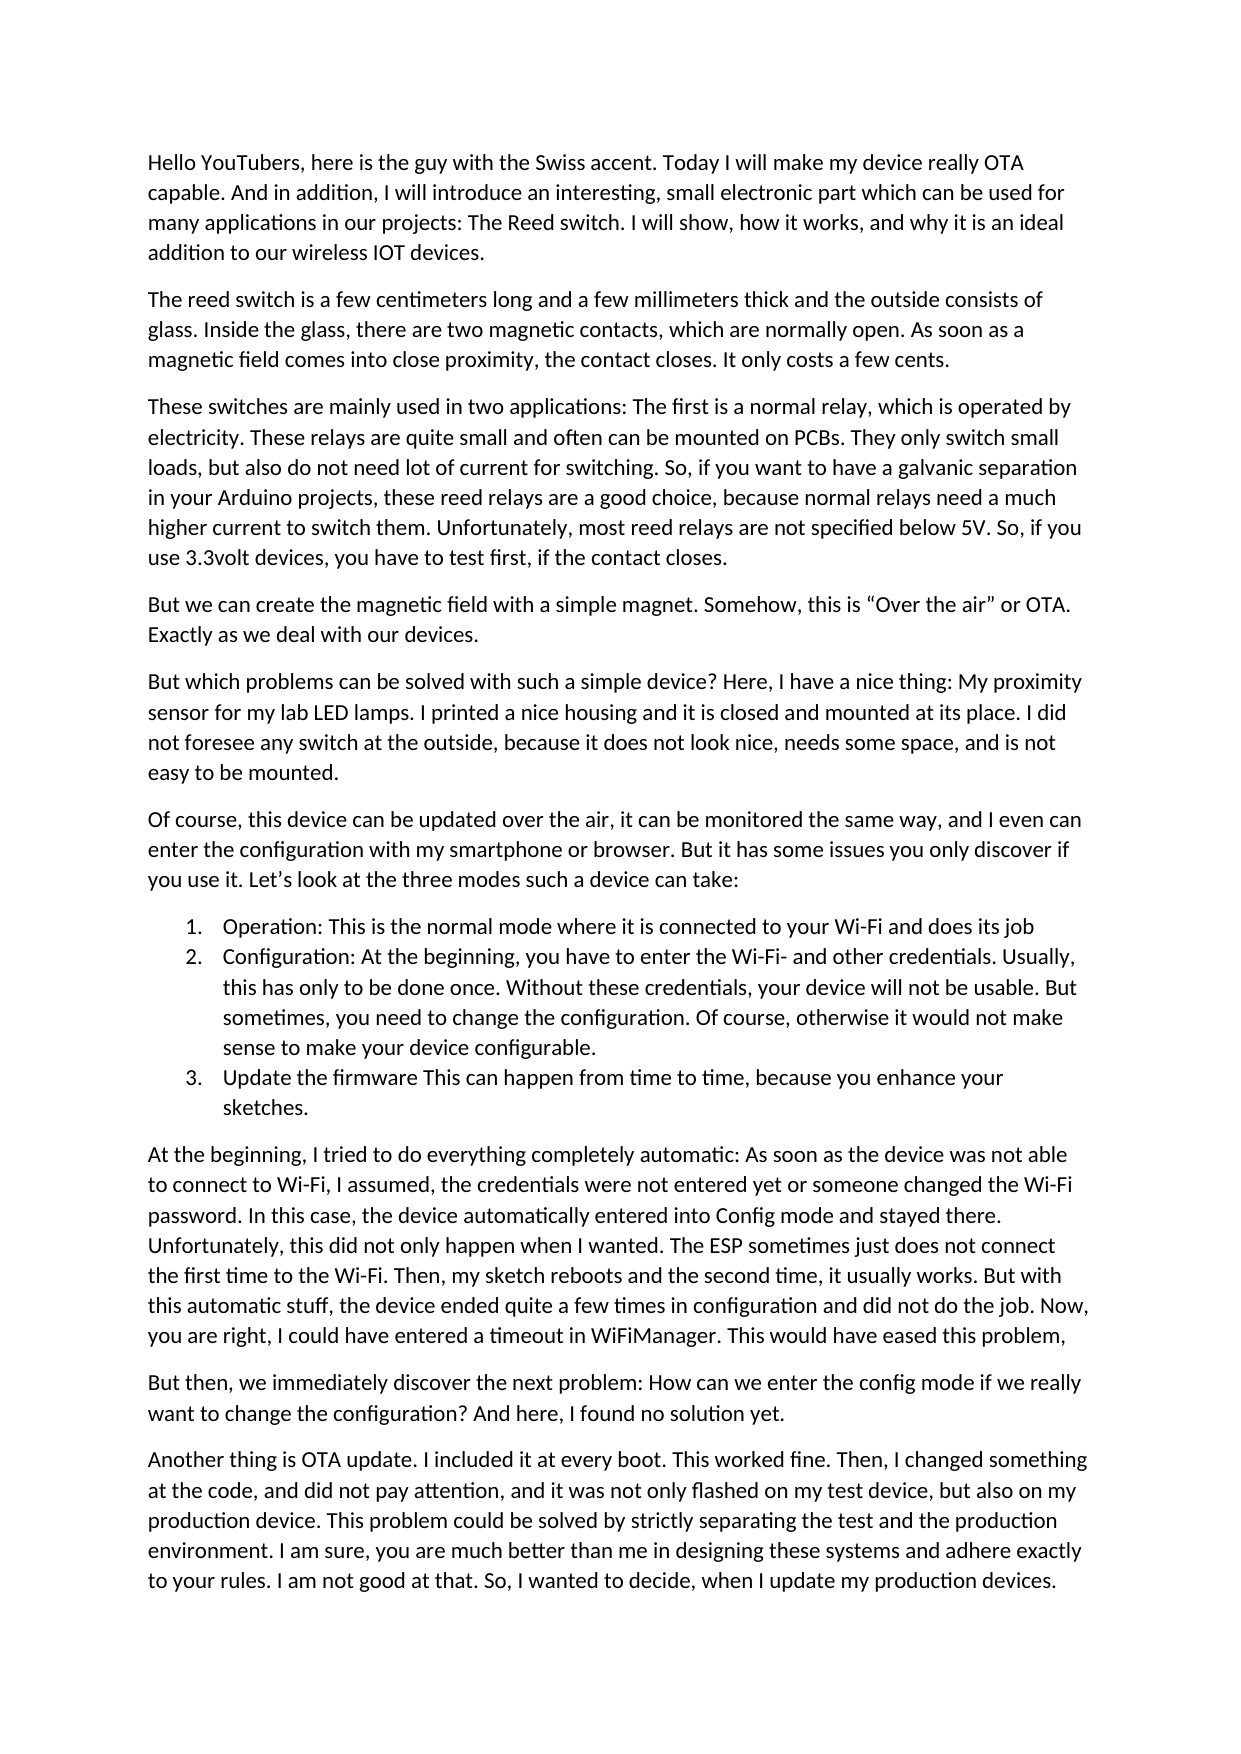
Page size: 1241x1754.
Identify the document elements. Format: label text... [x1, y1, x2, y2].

text But which problems can be solved with such a simple device? Here, I have a nice thing: My proximity sensor for my lab LED lamps. I printed a nice housing and it is closed and mounted at its place. I did not foresee any switch at the outside, because it does not look nice, needs some space, and is not easy to be mounted. [148, 667, 1093, 786]
text The reed switch is a few centimeters long and a few millimeters thick and the outside consists of glass. Inside the glass, there are two magnetic contacts, which are normally open. As soon as a magnetic field comes into close proximity, the contact closes. It only costs a few cents. [148, 285, 1093, 373]
text Of course, this device can be updated over the air, it can be monitored the same way, and I even can enter the configuration with my smartphone or browser. But it has some issues you only discover if you use it. Let’s look at the three modes such a device can take: [148, 805, 1093, 893]
list Configuration: At the beginning, you have to enter the Wi-Fi- and other credentials. Usually, this has only to be done once. Without these credentials, your device will not be usable. But sometimes, you need to change the configuration. Of course, otherwise it would not make sense to make your device configurable. [185, 942, 1093, 1061]
text Hello YouTubers, here is the guy with the Swiss accent. Today I will make my device really OTA capable. And in addition, I will introduce an interesting, small electronic part which can be used for many applications in our projects: The Reed switch. I will show, how it works, and why it is an ideal addition to our wireless IOT devices. [148, 148, 1093, 266]
list Operation: This is the normal mode where it is connected to your Wi-Fi and does its job [185, 912, 1093, 940]
list Update the firmware This can happen from time to time, because you enhance your sketches. [185, 1063, 1093, 1121]
text At the beginning, I tried to do everything completely automatic: As soon as the device was not able to connect to Wi-Fi, I assumed, the credentials were not entered yet or someone changed the Wi-Fi password. In this case, the device automatically entered into Config mode and stayed there. Unfortunately, this did not only happen when I wanted. The ESP sometimes just does not connect the first time to the Wi-Fi. Then, my sketch reboots and the second time, it usually works. But with this automatic stuff, the device ended quite a few times in configuration and did not do the job. Now, you are right, I could have entered a timeout in WiFiManager. This would have eased this problem, [148, 1140, 1093, 1349]
text But we can create the magnetic field with a simple magnet. Somehow, this is “Over the air” or OTA. Exactly as we deal with our devices. [148, 590, 1093, 648]
text These switches are mainly used in two applications: The first is a normal relay, which is operated by electricity. These relays are quite small and often can be mounted on PCBs. They only switch small loads, but also do not need lot of current for switching. So, if you want to have a galvanic separation in your Arduino projects, these reed relays are a good choice, because normal relays need a much higher current to switch them. Unfortunately, most reed relays are not specified below 5V. So, if you use 3.3volt devices, you have to test first, if the contact closes. [148, 392, 1093, 571]
text But then, we immediately discover the next problem: How can we enter the config mode if we really want to change the configuration? And here, I found no solution yet. [148, 1368, 1093, 1427]
text Another thing is OTA update. I included it at every boot. This worked fine. Then, I changed something at the code, and did not pay attention, and it was not only flashed on my test device, but also on my production device. This problem could be solved by strictly separating the test and the production environment. I am sure, you are much better than me in designing these systems and adhere exactly to your rules. I am not good at that. So, I wanted to decide, when I update my production devices. [148, 1446, 1093, 1594]
